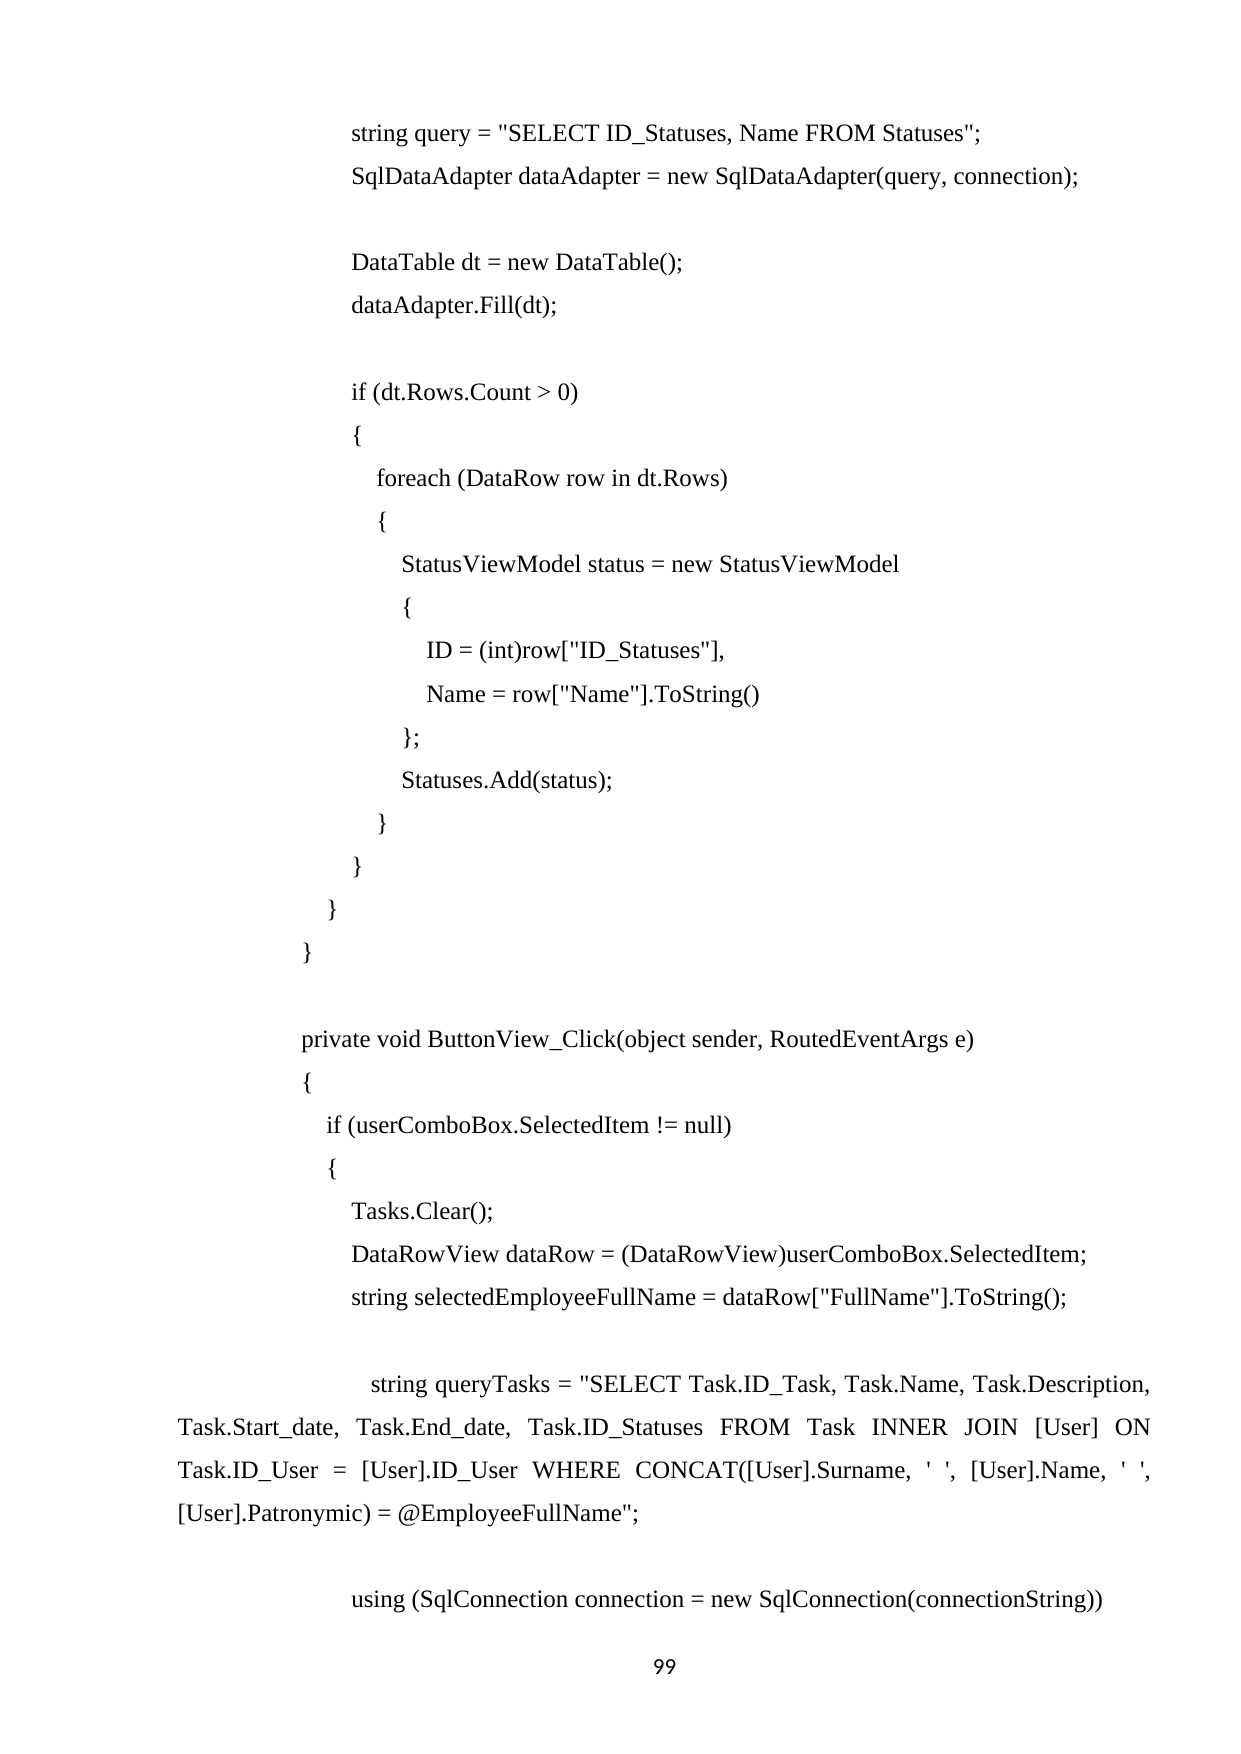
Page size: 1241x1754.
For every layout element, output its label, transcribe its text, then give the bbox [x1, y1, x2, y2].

text DataTable dt = new DataTable(); [177, 247, 1152, 276]
text { [177, 592, 1152, 621]
text } [177, 851, 1152, 880]
text if (userComboBox.SelectedItem != null) [177, 1110, 1152, 1139]
text } [177, 937, 1152, 966]
text if (dt.Rows.Count > 0) [177, 377, 1152, 406]
text } [177, 808, 1152, 837]
text dataAdapter.Fill(dt); [177, 291, 1152, 319]
text StatusViewModel status = new StatusViewModel [177, 549, 1152, 578]
text Name = row["Name"].ToString() [177, 679, 1152, 707]
text using (SqlConnection connection = new SqlConnection(connectionString)) [177, 1584, 1152, 1613]
text string query = "SELECT ID_Statuses, Name FROM Statuses"; [177, 118, 1152, 147]
text Tasks.Clear(); [177, 1196, 1152, 1225]
text { [177, 1153, 1152, 1182]
text DataRowView dataRow = (DataRowView)userComboBox.SelectedItem; [177, 1239, 1152, 1268]
text SqlDataAdapter dataAdapter = new SqlDataAdapter(query, connection); [177, 161, 1152, 190]
text ID = (int)row["ID_Statuses"], [177, 636, 1152, 664]
text { [177, 506, 1152, 535]
text Statuses.Add(status); [177, 765, 1152, 794]
text foreach (DataRow row in dt.Rows) [177, 463, 1152, 492]
text } [177, 894, 1152, 923]
text string queryTasks = "SELECT Task.ID_Task, Task.Name, Task.Description, Task.Start_date, Task.End_date, Task.ID_Statuses FROM Task INNER JOIN [User] ON Task.ID_User = [User].ID_User WHERE CONCAT([User].Surname, ' ', [User].Name, ' ', [User].Patronymic) = @EmployeeFullName"; [177, 1369, 1152, 1527]
text { [177, 420, 1152, 449]
text private void ButtonView_Click(object sender, RoutedEventArgs e) [177, 1024, 1152, 1052]
text { [177, 1067, 1152, 1096]
text string selectedEmployeeFullName = dataRow["FullName"].ToString(); [177, 1282, 1152, 1311]
text }; [177, 722, 1152, 751]
